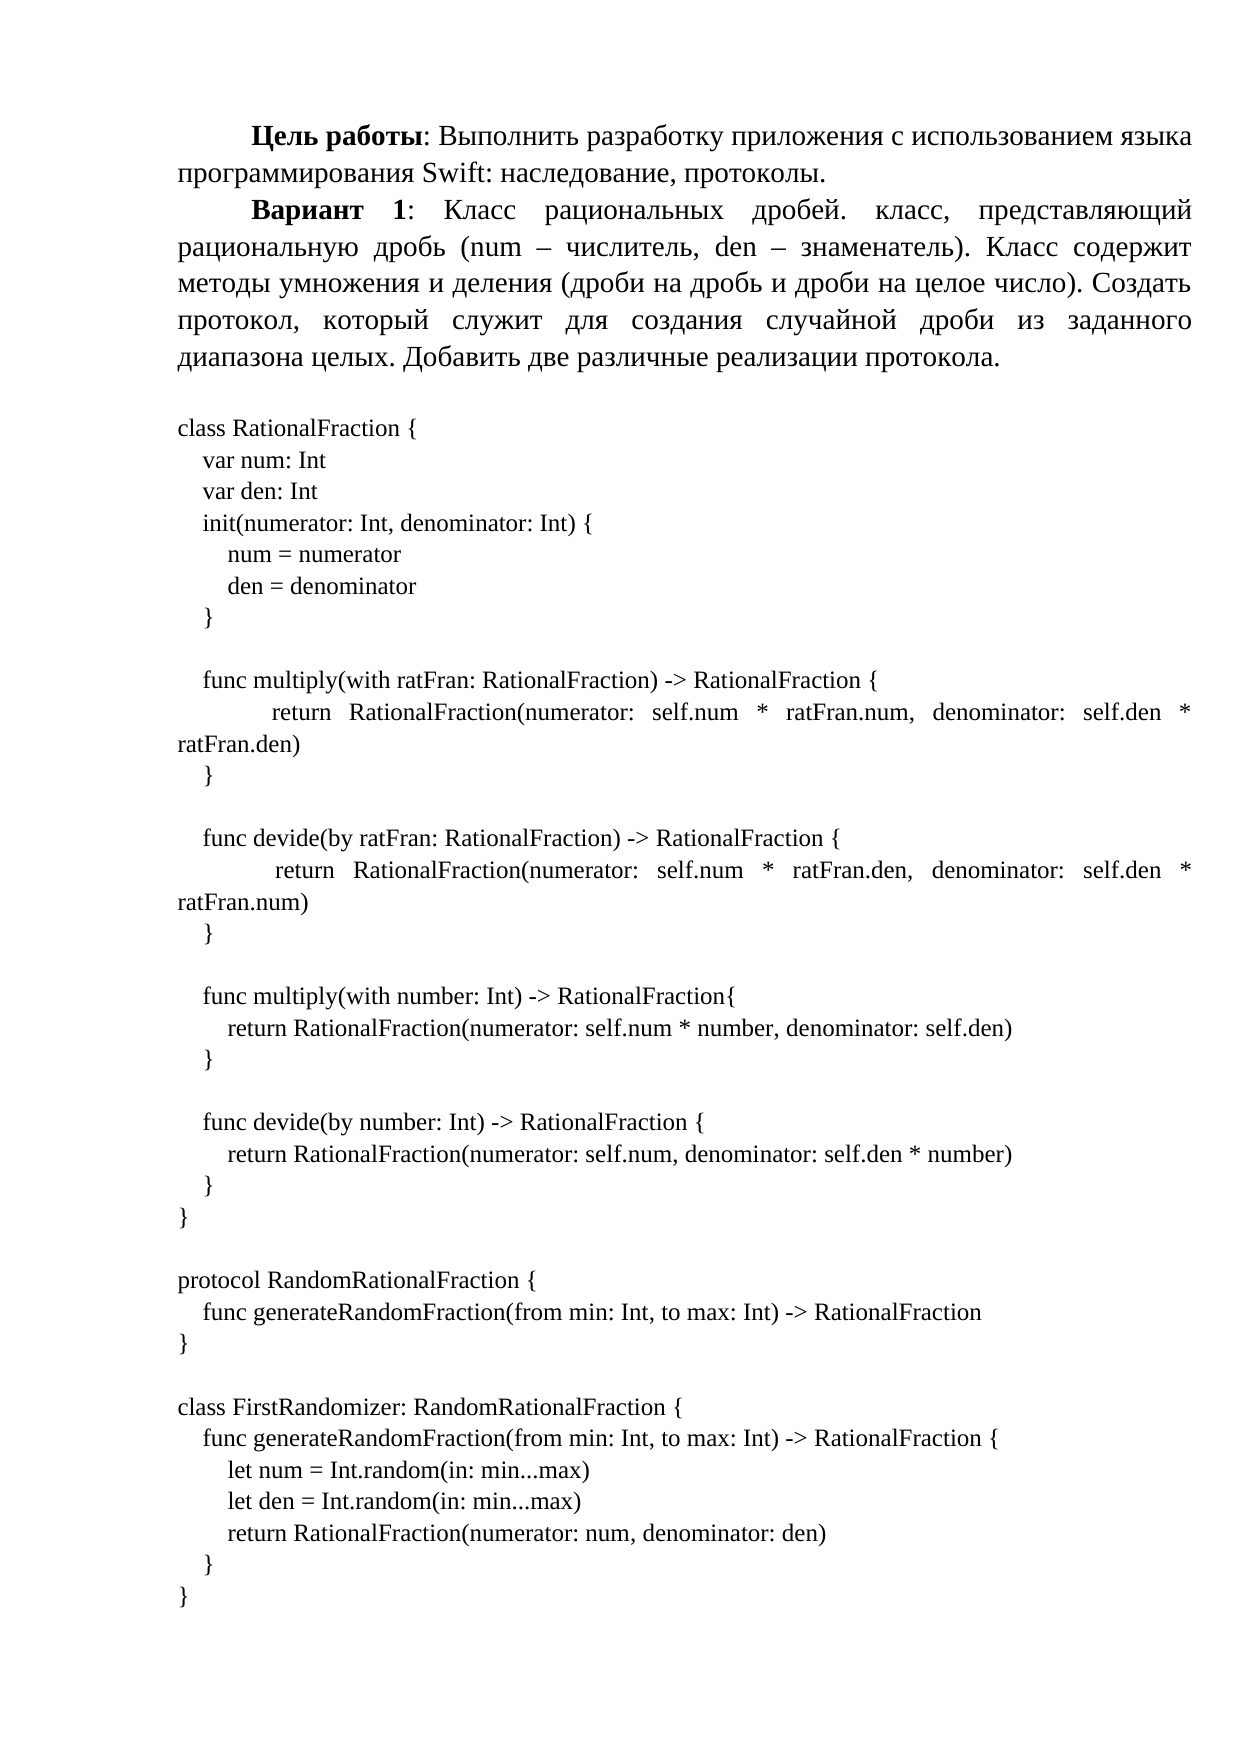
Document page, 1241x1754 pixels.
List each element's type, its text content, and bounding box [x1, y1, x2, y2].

text } [177, 1202, 1193, 1231]
text Вариант 1: Класс рациональных дробей. класс, представляющий рациональную дробь (num – числитель, den – знаменатель). Класс содержит методы умножения и деления (дроби на дробь и дроби на целое число). Создать протокол, который служит для создания случайной дроби из заданного диапазона целых. Добавить две различные реализации протокола. [177, 192, 1193, 373]
text func multiply(with number: Int) -> RationalFraction{ [177, 981, 1193, 1010]
text return RationalFraction(numerator: self.num * ratFran.den, denominator: self.den * ratFran.num) [177, 855, 1193, 915]
text Цель работы: Выполнить разработку приложения с использованием языка программирования Swift: наследование, протоколы. [177, 118, 1193, 188]
text num = numerator [177, 539, 1193, 568]
text class RationalFraction { [177, 413, 1193, 442]
text let den = Int.random(in: min...max) [177, 1486, 1193, 1515]
text } [177, 1581, 1193, 1610]
text } [177, 1328, 1193, 1357]
text let num = Int.random(in: min...max) [177, 1455, 1193, 1483]
text var num: Int [177, 445, 1193, 473]
text return RationalFraction(numerator: num, denominator: den) [177, 1518, 1193, 1547]
text } [177, 918, 1193, 947]
text func multiply(with ratFran: RationalFraction) -> RationalFraction { [177, 666, 1193, 694]
text init(numerator: Int, denominator: Int) { [177, 508, 1193, 537]
text class FirstRandomizer: RandomRationalFraction { [177, 1392, 1193, 1420]
text } [177, 602, 1193, 631]
text } [177, 1171, 1193, 1199]
text func devide(by number: Int) -> RationalFraction { [177, 1107, 1193, 1136]
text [177, 1423, 1193, 1452]
text func generateRandomFraction(from min: Int, to max: Int) -> RationalFraction [177, 1297, 1193, 1326]
text } [177, 760, 1193, 789]
text return RationalFraction(numerator: self.num * ratFran.num, denominator: self.den * ratFran.den) [177, 697, 1193, 757]
text return RationalFraction(numerator: self.num, denominator: self.den * number) [177, 1139, 1193, 1168]
text protocol RandomRationalFraction { [177, 1265, 1193, 1294]
text var den: Int [177, 476, 1193, 505]
text func devide(by ratFran: RationalFraction) -> RationalFraction { [177, 823, 1193, 852]
text } [177, 1044, 1193, 1073]
text } [177, 1549, 1193, 1578]
text den = denominator [177, 571, 1193, 600]
text return RationalFraction(numerator: self.num * number, denominator: self.den) [177, 1013, 1193, 1042]
